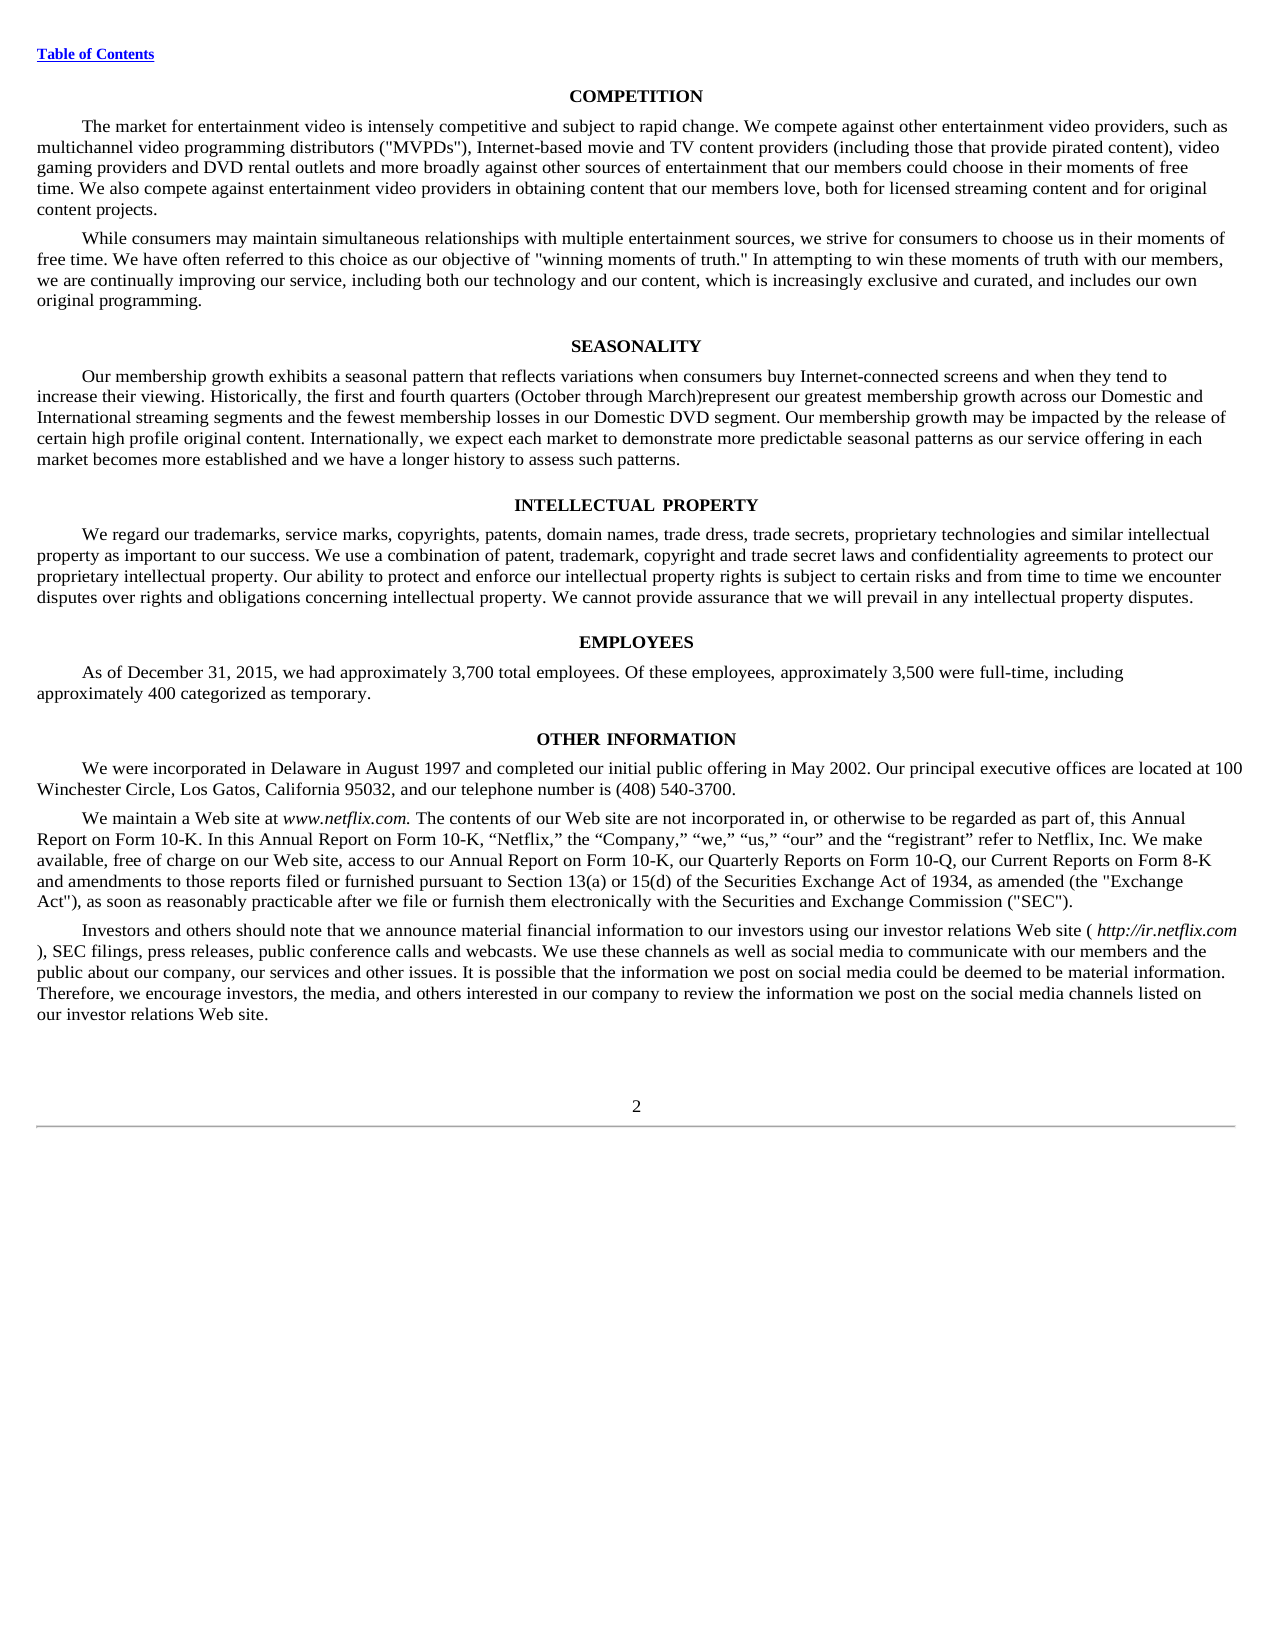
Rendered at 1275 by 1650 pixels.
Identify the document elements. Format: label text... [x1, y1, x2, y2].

text We were incorporated in Delaware in August 1997 and completed our initial public offering in May 2002. Our principal executive offices are located at 100 Winchester Circle, Los Gatos, California 95032, and our telephone number is (408) 540-3700. [37, 758, 1248, 799]
text While consumers may maintain simultaneous relationships with multiple entertainment sources, we strive for consumers to choose us in their moments of free time. We have often referred to this choice as our objective of "winning moments of truth." In attempting to win these moments of truth with our members, we are continually improving our service, including both our technology and our content, which is increasingly exclusive and curated, and includes our own original programming. [37, 228, 1236, 311]
subtitle OTHER INFORMATION [483, 728, 789, 749]
text ), SEC filings, press releases, public conference calls and webcasts. We use these channels as well as social media to communicate with our members and the public about our company, our services and other issues. It is possible that the information we post on social media could be deemed to be material information. Therefore, we encourage investors, the media, and others interested in our company to review the information we post on the social media channels listed on our investor relations Web site. [37, 941, 1228, 1024]
text We maintain a Web site at www.netflix.com. The contents of our Web site are not incorporated in, or otherwise to be regarded as part of, this Annual Report on Form 10-K. In this Annual Report on Form 10-K, “Netflix,” the “Company,” “we,” “us,” “our” and the “registrant” refer to Netflix, Inc. We make available, free of charge on our Web site, access to our Annual Report on Form 10-K, our Quarterly Reports on Form 10-Q, our Current Reports on Form 8-K and amendments to those reports filed or furnished pursuant to Section 13(a) or 15(d) of the Securities Exchange Act of 1934, as amended (the "Exchange Act"), as soon as reasonably practicable after we file or furnish them electronically with the Securities and Exchange Commission ("SEC"). [37, 808, 1228, 912]
text Our membership growth exhibits a seasonal pattern that reflects variations when consumers buy Internet-connected screens and when they tend to increase their viewing. Historically, the first and fourth quarters (October through March)represent our greatest membership growth across our Domestic and International streaming segments and the fewest membership losses in our Domestic DVD segment. Our membership growth may be impacted by the release of certain high profile original content. Internationally, we expect each market to demonstrate more predictable seasonal patterns as our service offering in each market becomes more established and we have a longer history to assess such patterns. [37, 366, 1228, 469]
subtitle EMPLOYEES [483, 632, 789, 653]
subtitle COMPETITION [483, 86, 789, 106]
text We regard our trademarks, service marks, copyrights, patents, domain names, trade dress, trade secrets, proprietary technologies and similar intellectual property as important to our success. We use a combination of patent, trademark, copyright and trade secret laws and confidentiality agreements to protect our proprietary intellectual property. Our ability to protect and enforce our intellectual property rights is subject to certain risks and from time to time we encounter disputes over rights and obligations concerning intellectual property. We cannot provide assurance that we will prevail in any intellectual property disputes. [37, 524, 1248, 607]
text The market for entertainment video is intensely competitive and subject to rapid change. We compete against other entertainment video providers, such as multichannel video programming distributors ("MVPDs"), Internet-based movie and TV content providers (including those that provide pirated content), video gaming providers and DVD rental outlets and more broadly against other sources of entertainment that our members could choose in their moments of free time. We also compete against entertainment video providers in obtaining content that our members love, both for licensed streaming content and for original content projects. [37, 116, 1228, 219]
subtitle SEASONALITY [483, 336, 789, 356]
text Investors and others should note that we announce material financial information to our investors using our investor relations Web site ( http://ir.netflix.com [82, 920, 1248, 940]
text As of December 31, 2015, we had approximately 3,700 total employees. Of these employees, approximately 3,500 were full-time, including approximately 400 categorized as temporary. [37, 662, 1228, 703]
subtitle INTELLECTUAL PROPERTY [483, 494, 789, 515]
